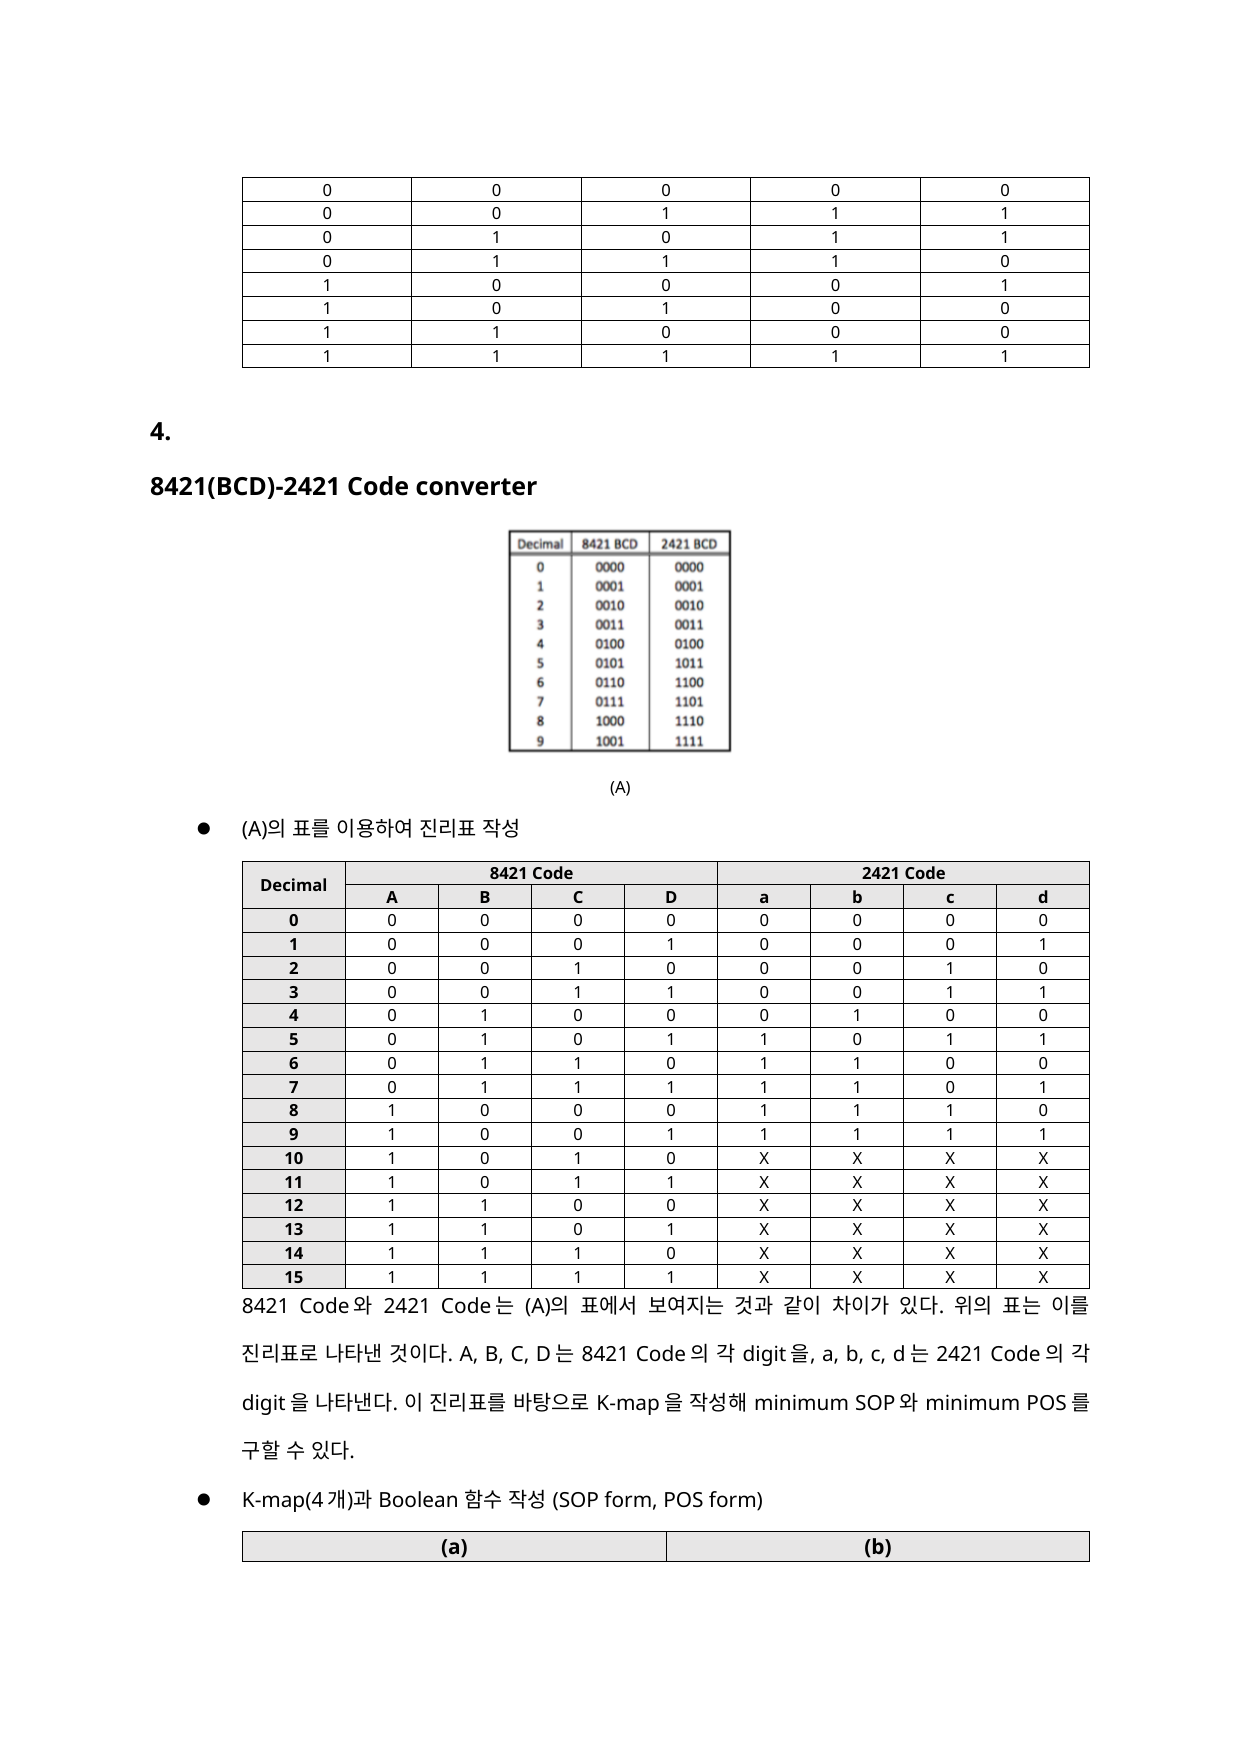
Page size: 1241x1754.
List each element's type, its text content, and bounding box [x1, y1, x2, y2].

table_cell 0 [582, 226, 750, 248]
list (A)의 표를 이용하여 진리표 작성 [196, 812, 1090, 842]
table_cell 0 [582, 178, 750, 201]
table_cell X [997, 1265, 1089, 1288]
table_cell 0 [532, 1218, 624, 1241]
table_cell X [904, 1265, 996, 1288]
table_cell 1 [718, 1075, 810, 1098]
table_cell 13 [243, 1218, 345, 1241]
table_cell 0 [625, 1052, 717, 1074]
table_cell X [904, 1218, 996, 1241]
picture [503, 522, 738, 759]
table_cell 0 [532, 1004, 624, 1027]
table_cell 0 [718, 957, 810, 979]
table_cell 0 [412, 202, 581, 225]
table_cell 0 [751, 321, 920, 343]
table_cell 4 [243, 1004, 345, 1027]
table_cell X [718, 1147, 810, 1169]
table_cell X [718, 1194, 810, 1217]
table_cell 0 [243, 202, 411, 225]
table_cell 0 [904, 1075, 996, 1098]
table_cell 0 [346, 957, 438, 979]
table_cell 0 [625, 1242, 717, 1264]
table_cell 1 [751, 345, 920, 367]
table_cell 1 [582, 345, 750, 367]
table_cell 0 [439, 1123, 531, 1146]
table_cell 1 [718, 1028, 810, 1051]
table_cell 0 [625, 1147, 717, 1169]
table_cell 1 [439, 1194, 531, 1217]
table_cell 1 [532, 1075, 624, 1098]
table_cell 0 [625, 957, 717, 979]
table_cell 1 [811, 1004, 903, 1027]
table_cell 1 [751, 202, 920, 225]
table_cell 0 [243, 250, 411, 272]
text 8421 Code와 2421 Code는 (A)의 표에서 보여지는 것과 같이 차이가 있다. 위의 표는 이를 진리표로 나타낸 것이다. A, B, C, D는 8421 Code의 각 digit을, a, b, c, d는 2421 Code의 각 digit을 나타낸다. 이 진리표를 바탕으로 K-map을 작성해 minimum SOP와 minimum POS를 구할 수 있다. [242, 1289, 1090, 1465]
table_cell 0 [346, 933, 438, 956]
table_cell 1 [625, 1123, 717, 1146]
table_cell 1 [811, 1052, 903, 1074]
table_cell 0 [997, 1052, 1089, 1074]
table_cell X [811, 1218, 903, 1241]
table_cell 1 [346, 1265, 438, 1288]
table_cell 1 [904, 980, 996, 1003]
list K-map(4개)과 Boolean 함수 작성 (SOP form, POS form) [196, 1483, 1090, 1513]
table_cell 1 [532, 1265, 624, 1288]
table_header 8421 Code [346, 862, 717, 884]
table_cell 0 [625, 1194, 717, 1217]
table_cell 1 [921, 273, 1089, 296]
table_cell 1 [625, 1075, 717, 1098]
table_cell X [997, 1147, 1089, 1169]
table_cell X [997, 1194, 1089, 1217]
table_cell c [904, 885, 996, 908]
table_cell 1 [904, 1099, 996, 1122]
table_cell X [997, 1218, 1089, 1241]
table_cell X [718, 1170, 810, 1193]
table_cell 1 [997, 933, 1089, 956]
table_cell 1 [439, 1242, 531, 1264]
table_cell 1 [439, 1218, 531, 1241]
table_cell 0 [243, 226, 411, 248]
table_cell 1 [532, 1170, 624, 1193]
table_cell 0 [243, 178, 411, 201]
table_cell 0 [439, 1147, 531, 1169]
table_cell 1 [532, 980, 624, 1003]
table_cell 12 [243, 1194, 345, 1217]
table_cell 1 [582, 250, 750, 272]
table_cell D [625, 885, 717, 908]
table_cell 9 [243, 1123, 345, 1146]
table_cell 0 [346, 1028, 438, 1051]
table_cell 3 [243, 980, 345, 1003]
table_cell 0 [412, 178, 581, 201]
table_cell 1 [439, 1265, 531, 1288]
table_cell X [811, 1242, 903, 1264]
table_cell 0 [811, 957, 903, 979]
table_cell 0 [412, 273, 581, 296]
table_cell 0 [921, 178, 1089, 201]
table_cell 0 [625, 1099, 717, 1122]
table_cell 1 [439, 1052, 531, 1074]
text 8421(BCD)-2421 Code converter [150, 468, 1090, 502]
table_cell 0 [346, 1075, 438, 1098]
table_cell 0 [346, 909, 438, 932]
table_cell 1 [346, 1170, 438, 1193]
table_cell 0 [997, 909, 1089, 932]
table_cell 0 [904, 1004, 996, 1027]
table_cell a [718, 885, 810, 908]
table_cell 0 [346, 980, 438, 1003]
table_cell 0 [997, 1004, 1089, 1027]
table_cell 1 [532, 1242, 624, 1264]
table_cell 0 [921, 321, 1089, 343]
table_header 2421 Code [718, 862, 1089, 884]
table_cell 0 [439, 980, 531, 1003]
table_cell 0 [904, 933, 996, 956]
table_cell 0 [346, 1052, 438, 1074]
table_cell 0 [718, 1004, 810, 1027]
table_cell 1 [625, 1170, 717, 1193]
table_cell 0 [997, 957, 1089, 979]
table_cell 1 [921, 345, 1089, 367]
table_header (a) [243, 1532, 666, 1561]
table_cell 1 [997, 980, 1089, 1003]
table_cell 14 [243, 1242, 345, 1264]
table_cell B [439, 885, 531, 908]
table_cell 0 [412, 297, 581, 320]
table_cell 1 [243, 321, 411, 343]
text 4. [150, 414, 1090, 448]
table_cell d [997, 885, 1089, 908]
table_cell 0 [751, 273, 920, 296]
table_cell X [997, 1242, 1089, 1264]
table_cell 0 [811, 980, 903, 1003]
table_cell 1 [811, 1099, 903, 1122]
table_cell 0 [532, 1194, 624, 1217]
table_cell 0 [904, 909, 996, 932]
table_cell 0 [921, 297, 1089, 320]
table_cell 0 [243, 909, 345, 932]
table_cell 1 [532, 1147, 624, 1169]
table_cell 11 [243, 1170, 345, 1193]
table_cell 1 [904, 1028, 996, 1051]
table_cell A [346, 885, 438, 908]
table_cell 0 [811, 933, 903, 956]
table_cell 1 [625, 1265, 717, 1288]
table_cell 1 [997, 1123, 1089, 1146]
table_cell 1 [997, 1028, 1089, 1051]
table_cell 1 [625, 980, 717, 1003]
table_cell 1 [625, 1218, 717, 1241]
table_cell 0 [532, 1028, 624, 1051]
table_cell X [811, 1194, 903, 1217]
table_cell 1 [243, 933, 345, 956]
table_cell X [811, 1265, 903, 1288]
table_cell 1 [439, 1075, 531, 1098]
table_cell 0 [997, 1099, 1089, 1122]
table_cell 0 [921, 250, 1089, 272]
table_cell 1 [811, 1123, 903, 1146]
table_cell 1 [532, 1052, 624, 1074]
table_cell 0 [439, 933, 531, 956]
table_cell 1 [904, 1123, 996, 1146]
table_cell 1 [243, 345, 411, 367]
table_cell 0 [346, 1004, 438, 1027]
table_cell 0 [532, 909, 624, 932]
text (A) [150, 776, 1090, 798]
table_cell 1 [346, 1123, 438, 1146]
table_cell 0 [439, 1170, 531, 1193]
table_cell 15 [243, 1265, 345, 1288]
table_cell 1 [751, 226, 920, 248]
table_cell 0 [904, 1052, 996, 1074]
table_cell 1 [532, 957, 624, 979]
table_cell 6 [243, 1052, 345, 1074]
table_cell 1 [811, 1075, 903, 1098]
table_cell 2 [243, 957, 345, 979]
table_cell 10 [243, 1147, 345, 1169]
table_cell 1 [582, 202, 750, 225]
table_cell 1 [346, 1099, 438, 1122]
table_cell X [904, 1147, 996, 1169]
table_cell 1 [582, 297, 750, 320]
table_cell 0 [582, 273, 750, 296]
table_cell 0 [439, 957, 531, 979]
table_cell X [718, 1265, 810, 1288]
table_cell 0 [811, 1028, 903, 1051]
table_cell 1 [412, 226, 581, 248]
table_cell X [718, 1242, 810, 1264]
table_cell 8 [243, 1099, 345, 1122]
table_cell 0 [811, 909, 903, 932]
table_cell 0 [532, 933, 624, 956]
table_cell 1 [997, 1075, 1089, 1098]
table_cell 1 [346, 1242, 438, 1264]
table_cell 1 [412, 345, 581, 367]
table_cell 0 [582, 321, 750, 343]
table_cell 1 [243, 297, 411, 320]
table_cell 1 [921, 226, 1089, 248]
table_header (b) [667, 1532, 1089, 1561]
table_cell X [811, 1147, 903, 1169]
table_cell 1 [718, 1052, 810, 1074]
table_cell 0 [718, 933, 810, 956]
table_cell 0 [751, 297, 920, 320]
table_cell 1 [625, 1028, 717, 1051]
table_cell X [718, 1218, 810, 1241]
table_cell 0 [532, 1099, 624, 1122]
table_cell 1 [346, 1147, 438, 1169]
table_cell X [904, 1194, 996, 1217]
table_cell 0 [439, 1099, 531, 1122]
table_cell 1 [625, 933, 717, 956]
table_cell 1 [718, 1123, 810, 1146]
table_cell 0 [625, 909, 717, 932]
table_cell 0 [718, 909, 810, 932]
table_cell 0 [751, 178, 920, 201]
table_cell 1 [346, 1194, 438, 1217]
table_cell X [904, 1242, 996, 1264]
table_cell 0 [625, 1004, 717, 1027]
table_cell X [811, 1170, 903, 1193]
table_cell 1 [243, 273, 411, 296]
table_cell 0 [532, 1123, 624, 1146]
table_cell 1 [439, 1028, 531, 1051]
table_cell C [532, 885, 624, 908]
table_cell 1 [718, 1099, 810, 1122]
table_cell b [811, 885, 903, 908]
table_cell 1 [412, 321, 581, 343]
table_cell 1 [751, 250, 920, 272]
table_cell 5 [243, 1028, 345, 1051]
table_cell 0 [439, 909, 531, 932]
table_header Decimal [243, 862, 345, 908]
table_cell 1 [346, 1218, 438, 1241]
table_cell 0 [718, 980, 810, 1003]
table_cell 1 [921, 202, 1089, 225]
table_cell X [904, 1170, 996, 1193]
table_cell 7 [243, 1075, 345, 1098]
table_cell 1 [412, 250, 581, 272]
table_cell X [997, 1170, 1089, 1193]
table_cell 1 [439, 1004, 531, 1027]
table_cell 1 [904, 957, 996, 979]
